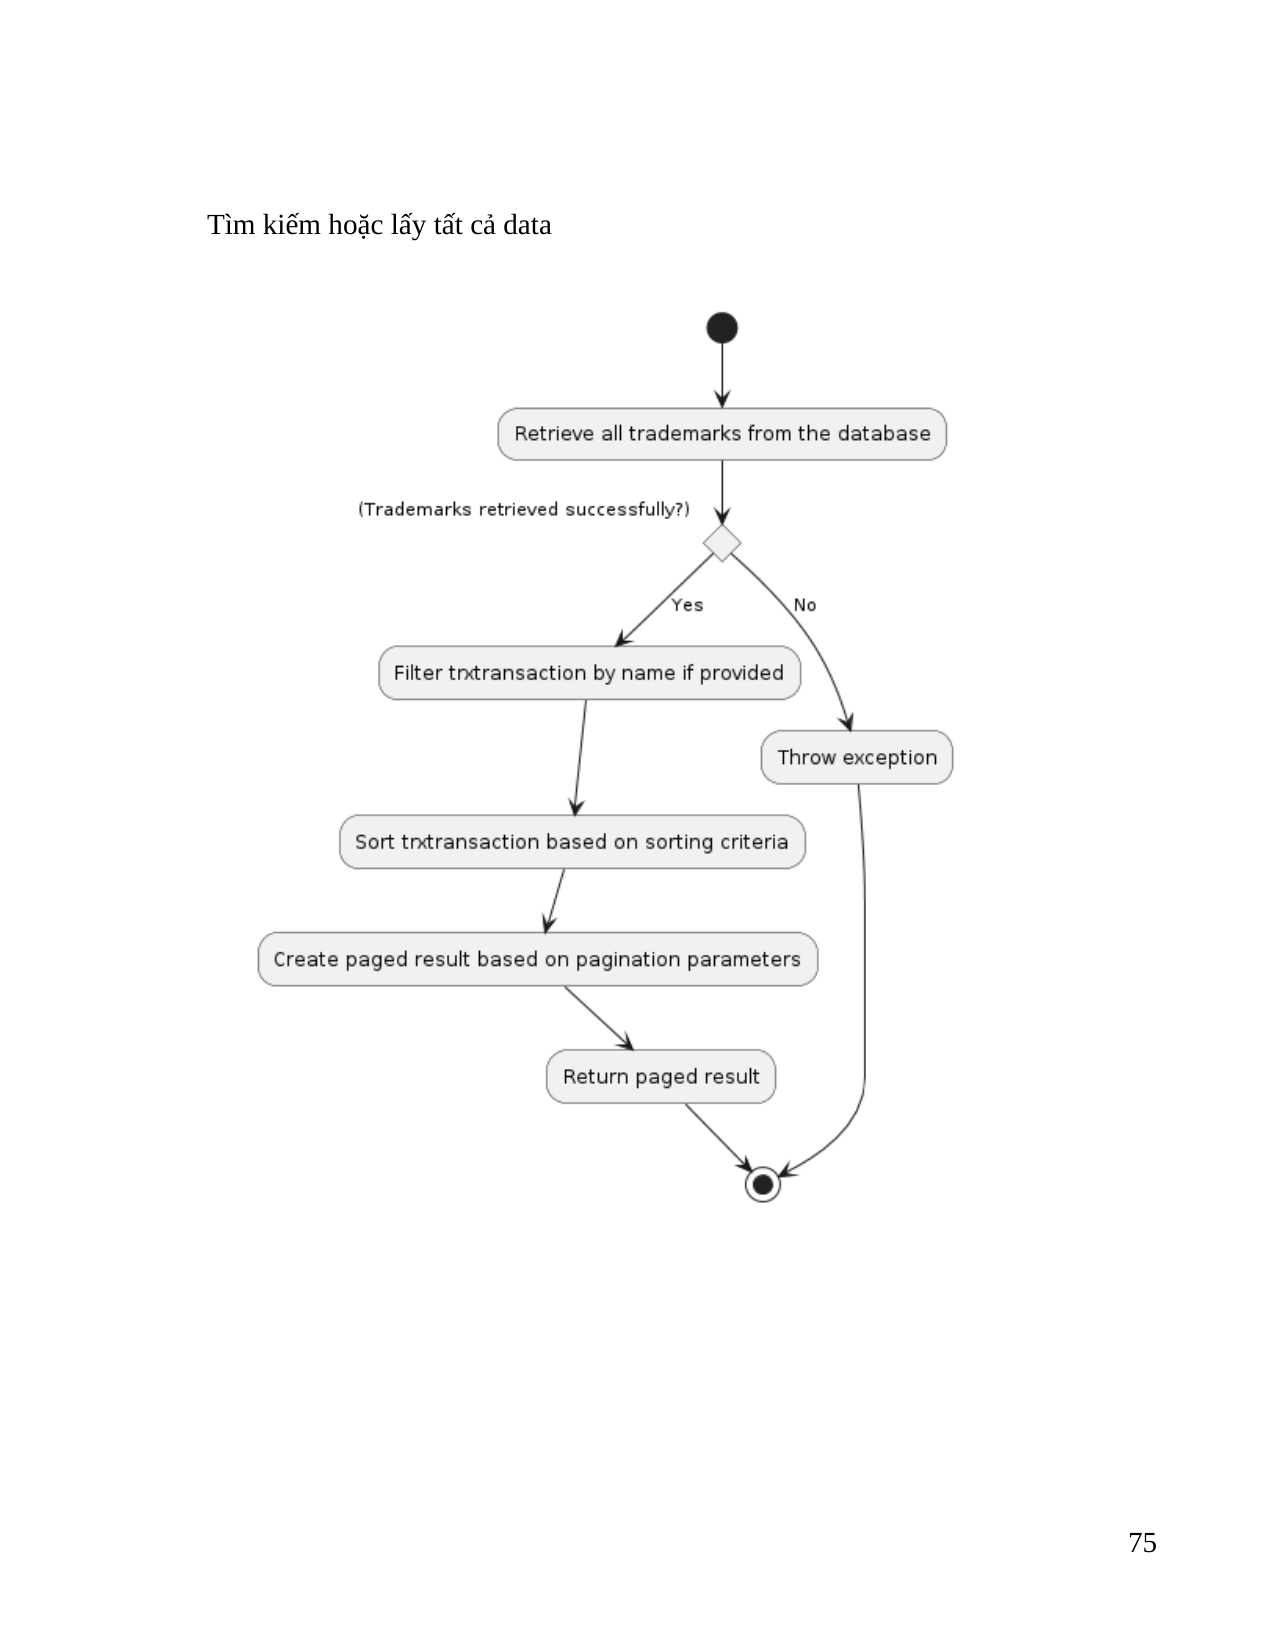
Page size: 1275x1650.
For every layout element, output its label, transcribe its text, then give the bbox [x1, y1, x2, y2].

picture [247, 303, 960, 1209]
text Tìm kiếm hoặc lấy tất cả data [207, 207, 1157, 240]
